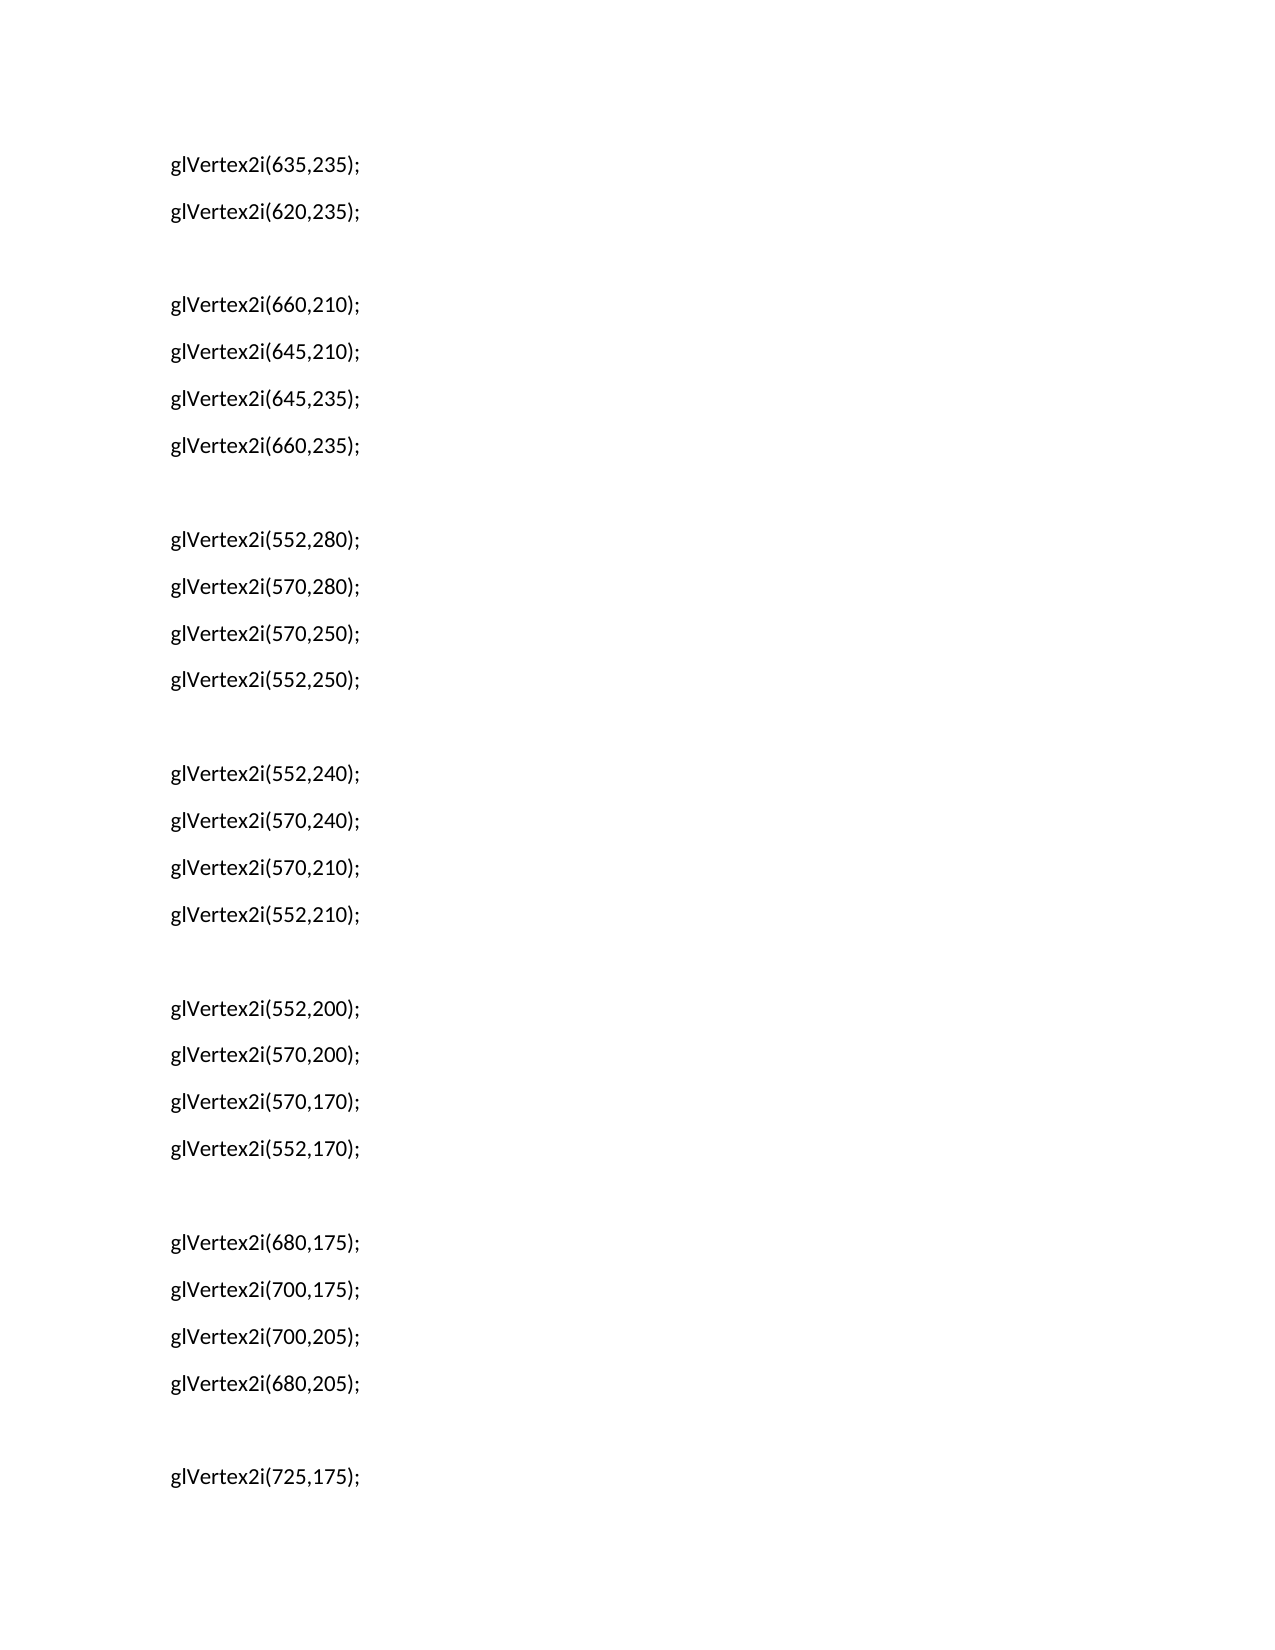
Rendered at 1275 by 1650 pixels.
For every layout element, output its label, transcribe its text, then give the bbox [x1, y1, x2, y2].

text glVertex2i(552,170); [150, 1134, 1125, 1162]
text glVertex2i(570,200); [150, 1041, 1125, 1069]
text glVertex2i(570,170); [150, 1087, 1125, 1116]
text glVertex2i(570,250); [150, 619, 1125, 647]
text glVertex2i(620,235); [150, 197, 1125, 225]
text glVertex2i(645,235); [150, 384, 1125, 412]
text glVertex2i(552,200); [150, 994, 1125, 1022]
text glVertex2i(635,235); [150, 150, 1125, 178]
text glVertex2i(570,240); [150, 806, 1125, 834]
text glVertex2i(680,205); [150, 1369, 1125, 1397]
text glVertex2i(570,210); [150, 853, 1125, 881]
text glVertex2i(552,240); [150, 759, 1125, 787]
text glVertex2i(552,250); [150, 666, 1125, 694]
text glVertex2i(570,280); [150, 572, 1125, 600]
text glVertex2i(660,235); [150, 431, 1125, 459]
text glVertex2i(725,175); [150, 1462, 1125, 1491]
text glVertex2i(552,210); [150, 900, 1125, 928]
text glVertex2i(645,210); [150, 337, 1125, 366]
text glVertex2i(660,210); [150, 291, 1125, 319]
text glVertex2i(680,175); [150, 1228, 1125, 1256]
text glVertex2i(552,280); [150, 525, 1125, 553]
text glVertex2i(700,205); [150, 1322, 1125, 1350]
text glVertex2i(700,175); [150, 1275, 1125, 1303]
